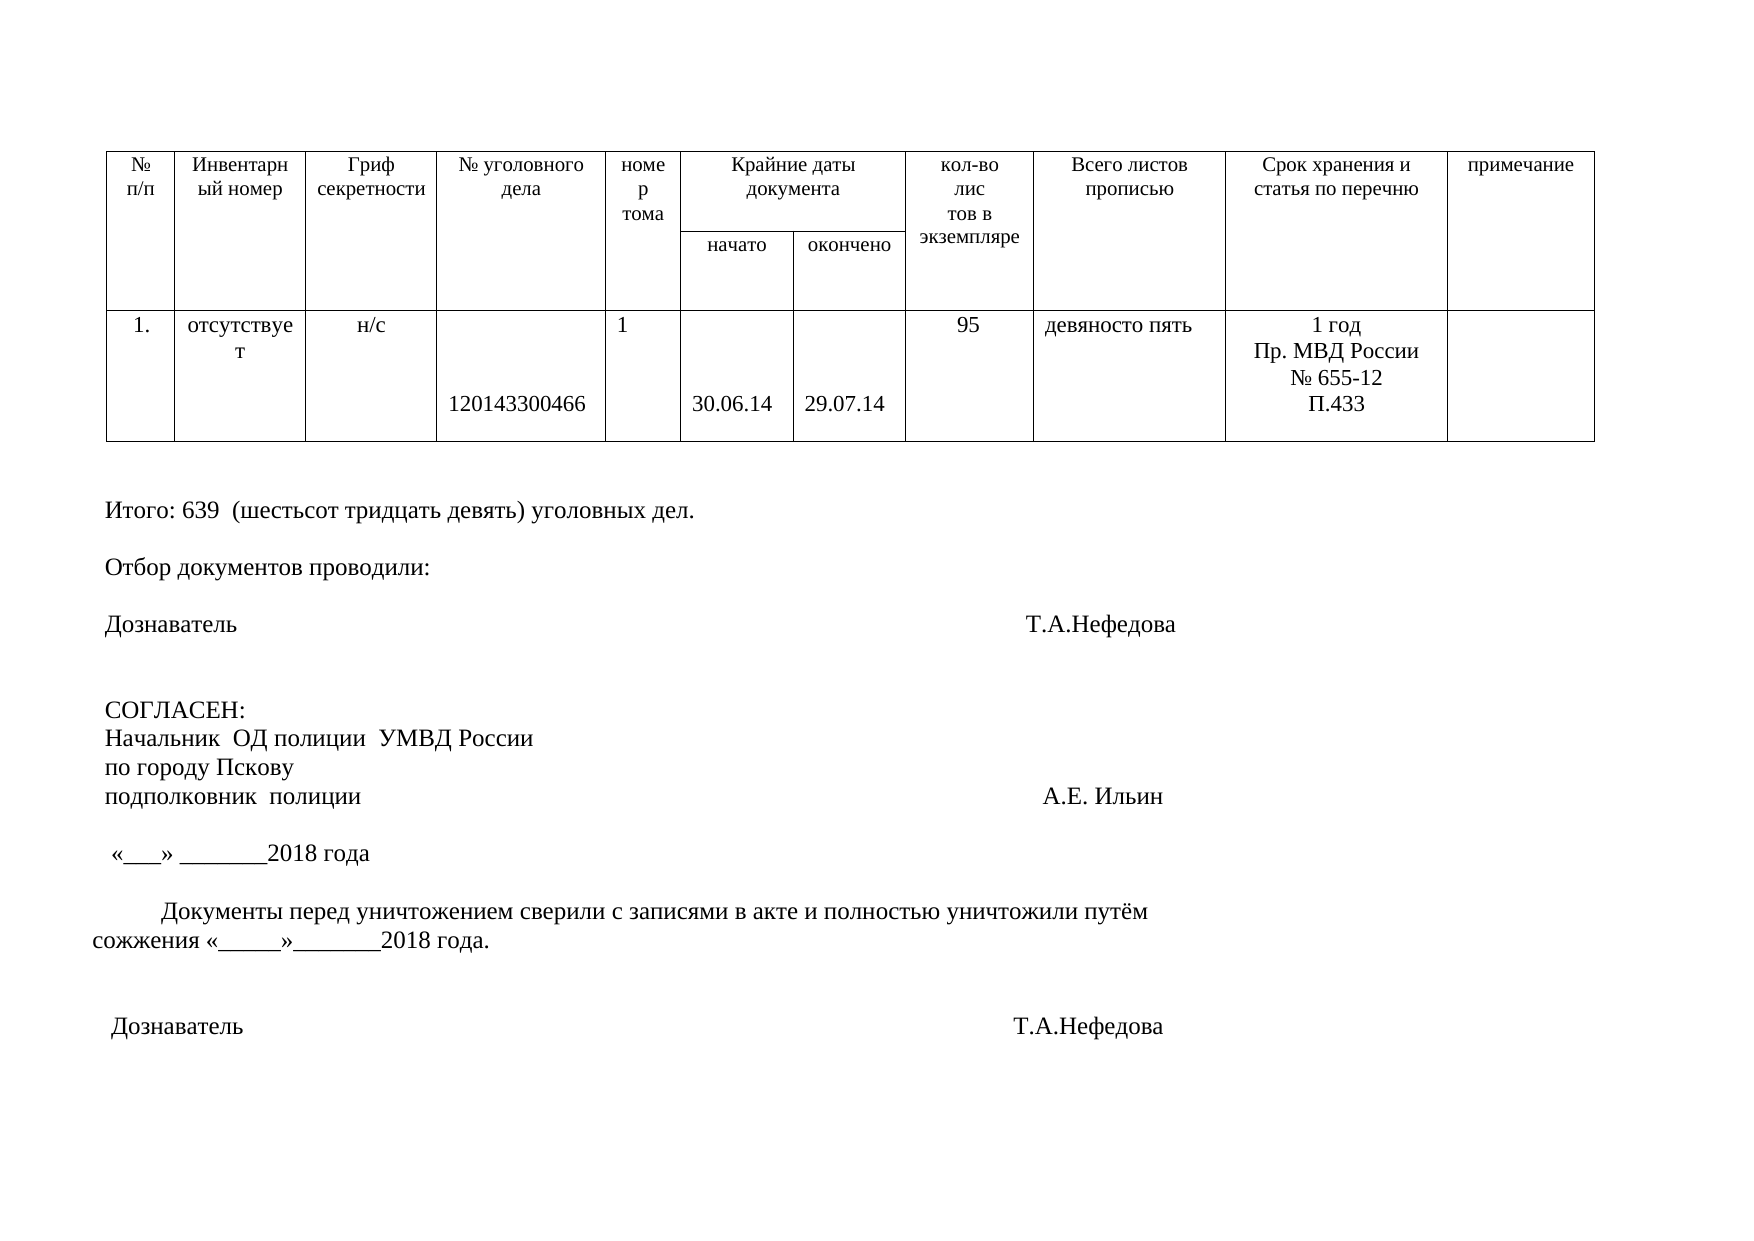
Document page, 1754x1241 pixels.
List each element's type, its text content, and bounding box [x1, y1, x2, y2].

table_header Всего листов прописью [1034, 152, 1225, 310]
table_cell 120143300466 [437, 311, 605, 441]
text Документы перед уничтожением сверили с записями в акте и полностью уничтожили путём [29, 896, 1636, 925]
table_header Срок хранения и статья по перечню [1226, 152, 1447, 310]
text «___» _______2018 года [29, 838, 1636, 867]
table_header Инвентарный номер [175, 152, 305, 310]
table_cell [107, 311, 174, 441]
table_cell 1 [606, 311, 680, 441]
table_header кол-во лис тов в экземпляре [906, 152, 1033, 310]
text Начальник ОД полиции УМВД России [29, 723, 1636, 752]
table_cell н/с [306, 311, 436, 441]
table_cell 30.06.14 [681, 311, 793, 441]
table_header № уголовного дела [437, 152, 605, 310]
table_header примечание [1448, 152, 1594, 310]
table_cell [1448, 311, 1594, 441]
text по городу Пскову [29, 752, 1636, 781]
table_header № п/п [107, 152, 174, 310]
text Дознаватель Т.А.Нефедова [29, 1011, 1636, 1040]
table_header номер тома [606, 152, 680, 310]
table_cell окончено [794, 232, 905, 310]
table_cell начато [681, 232, 793, 310]
table_cell 29.07.14 [794, 311, 905, 441]
table_header Гриф секретности [306, 152, 436, 310]
text подполковник полиции А.Е. Ильин [29, 781, 1636, 810]
text Отбор документов проводили: [29, 552, 1636, 581]
table_cell девяносто пять [1034, 311, 1225, 441]
table_cell 1 год Пр. МВД России № 655-12 П.433 [1226, 311, 1447, 441]
table_cell отсутствует [175, 311, 305, 441]
table_header Крайние даты документа [681, 152, 905, 231]
text сожжения «_____»_______2018 года. [29, 925, 1636, 953]
table_cell 95 [906, 311, 1033, 441]
text Дознаватель Т.А.Нефедова [29, 609, 1636, 638]
text СОГЛАСЕН: [29, 695, 1636, 723]
text Итого: 639 (шестьсот тридцать девять) уголовных дел. [29, 495, 1636, 524]
